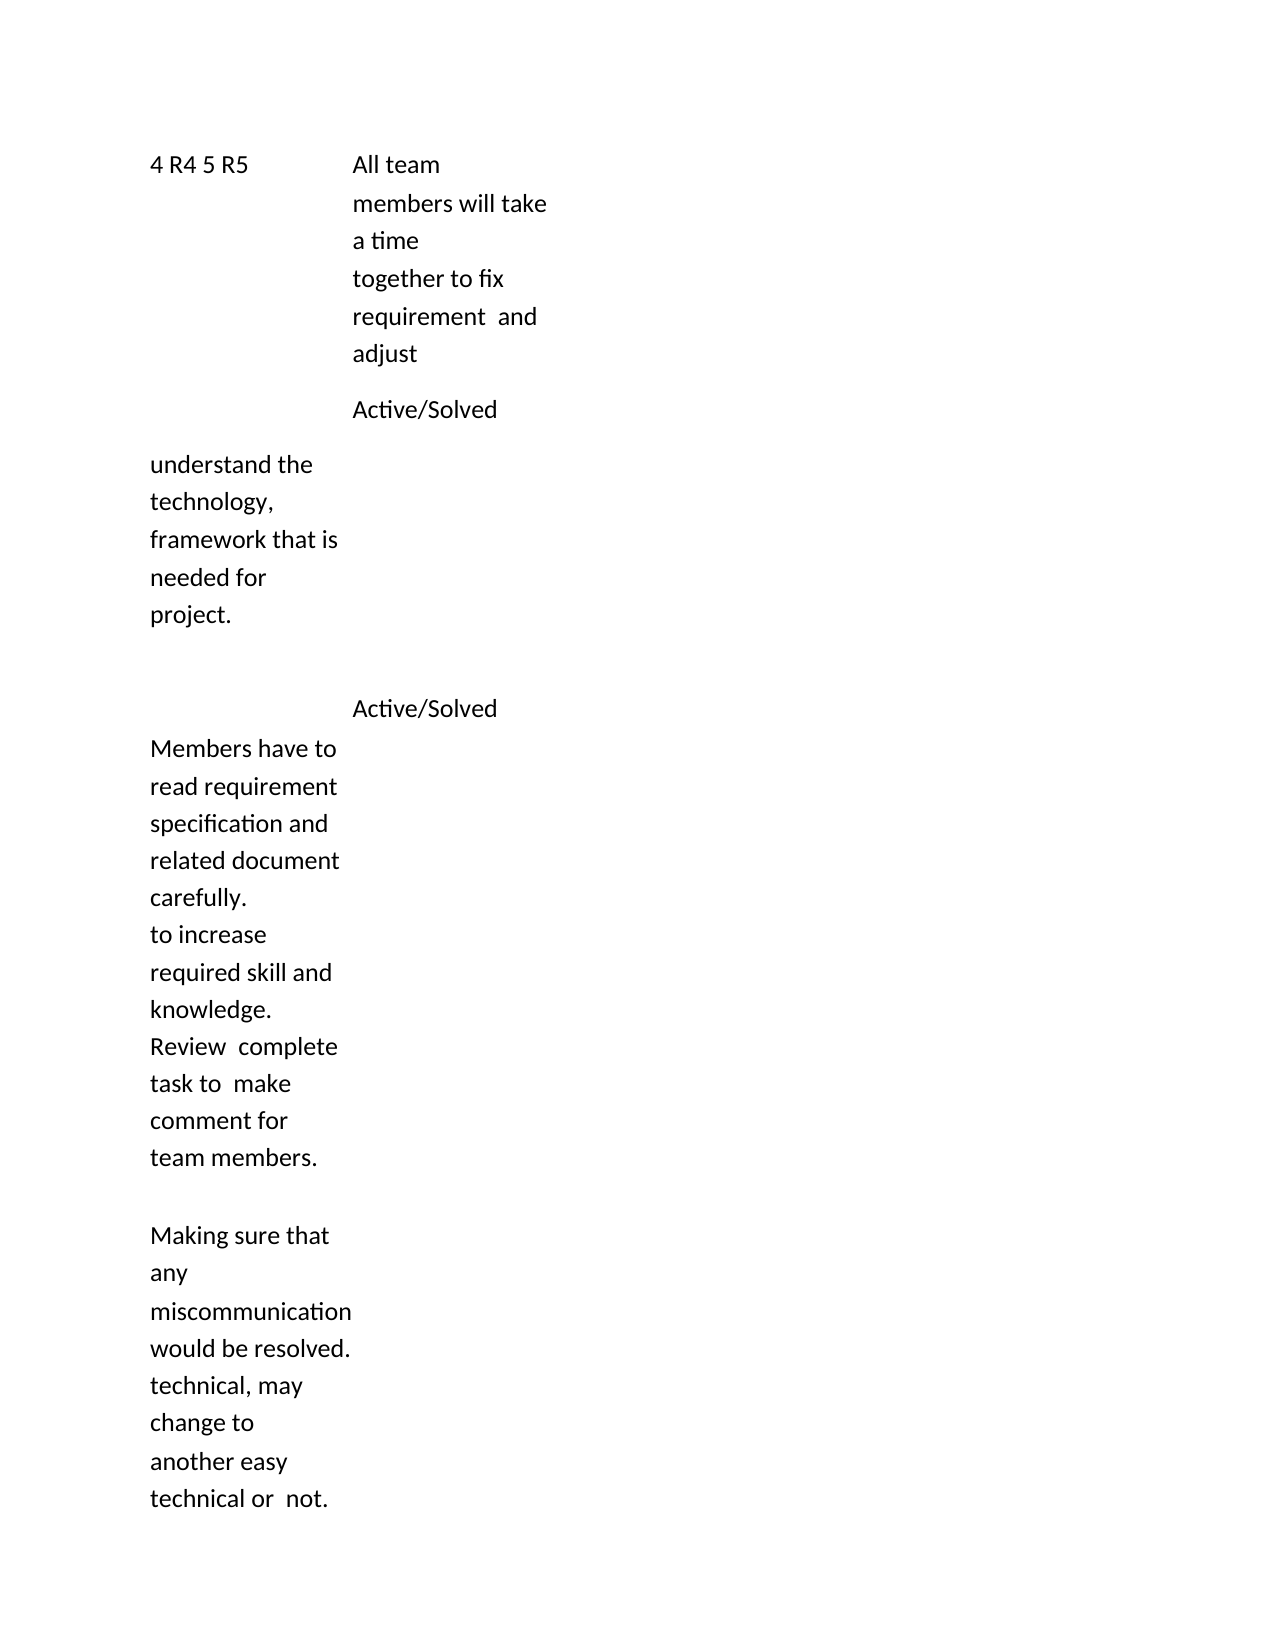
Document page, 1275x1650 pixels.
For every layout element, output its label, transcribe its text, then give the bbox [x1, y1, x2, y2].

text Making sure that any [150, 1219, 352, 1288]
text members will take a time [352, 187, 555, 256]
text framework that is needed for project. [150, 524, 352, 629]
text All team [352, 148, 555, 180]
text to increase [150, 918, 352, 950]
text required skill and knowledge. Review complete task to make comment for team members. [150, 956, 352, 1173]
text technical, may change to [150, 1369, 352, 1438]
text understand the technology, [150, 448, 352, 517]
text miscommunication would be resolved. [150, 1295, 352, 1364]
text another easy technical or not. [150, 1445, 352, 1514]
text 4 R4 5 R5 [150, 148, 352, 180]
text Active/Solved Active/Solved [352, 393, 555, 724]
text together to fix requirement and adjust [352, 263, 555, 368]
text Members have to read requirement specification and related document carefully. [150, 732, 352, 913]
